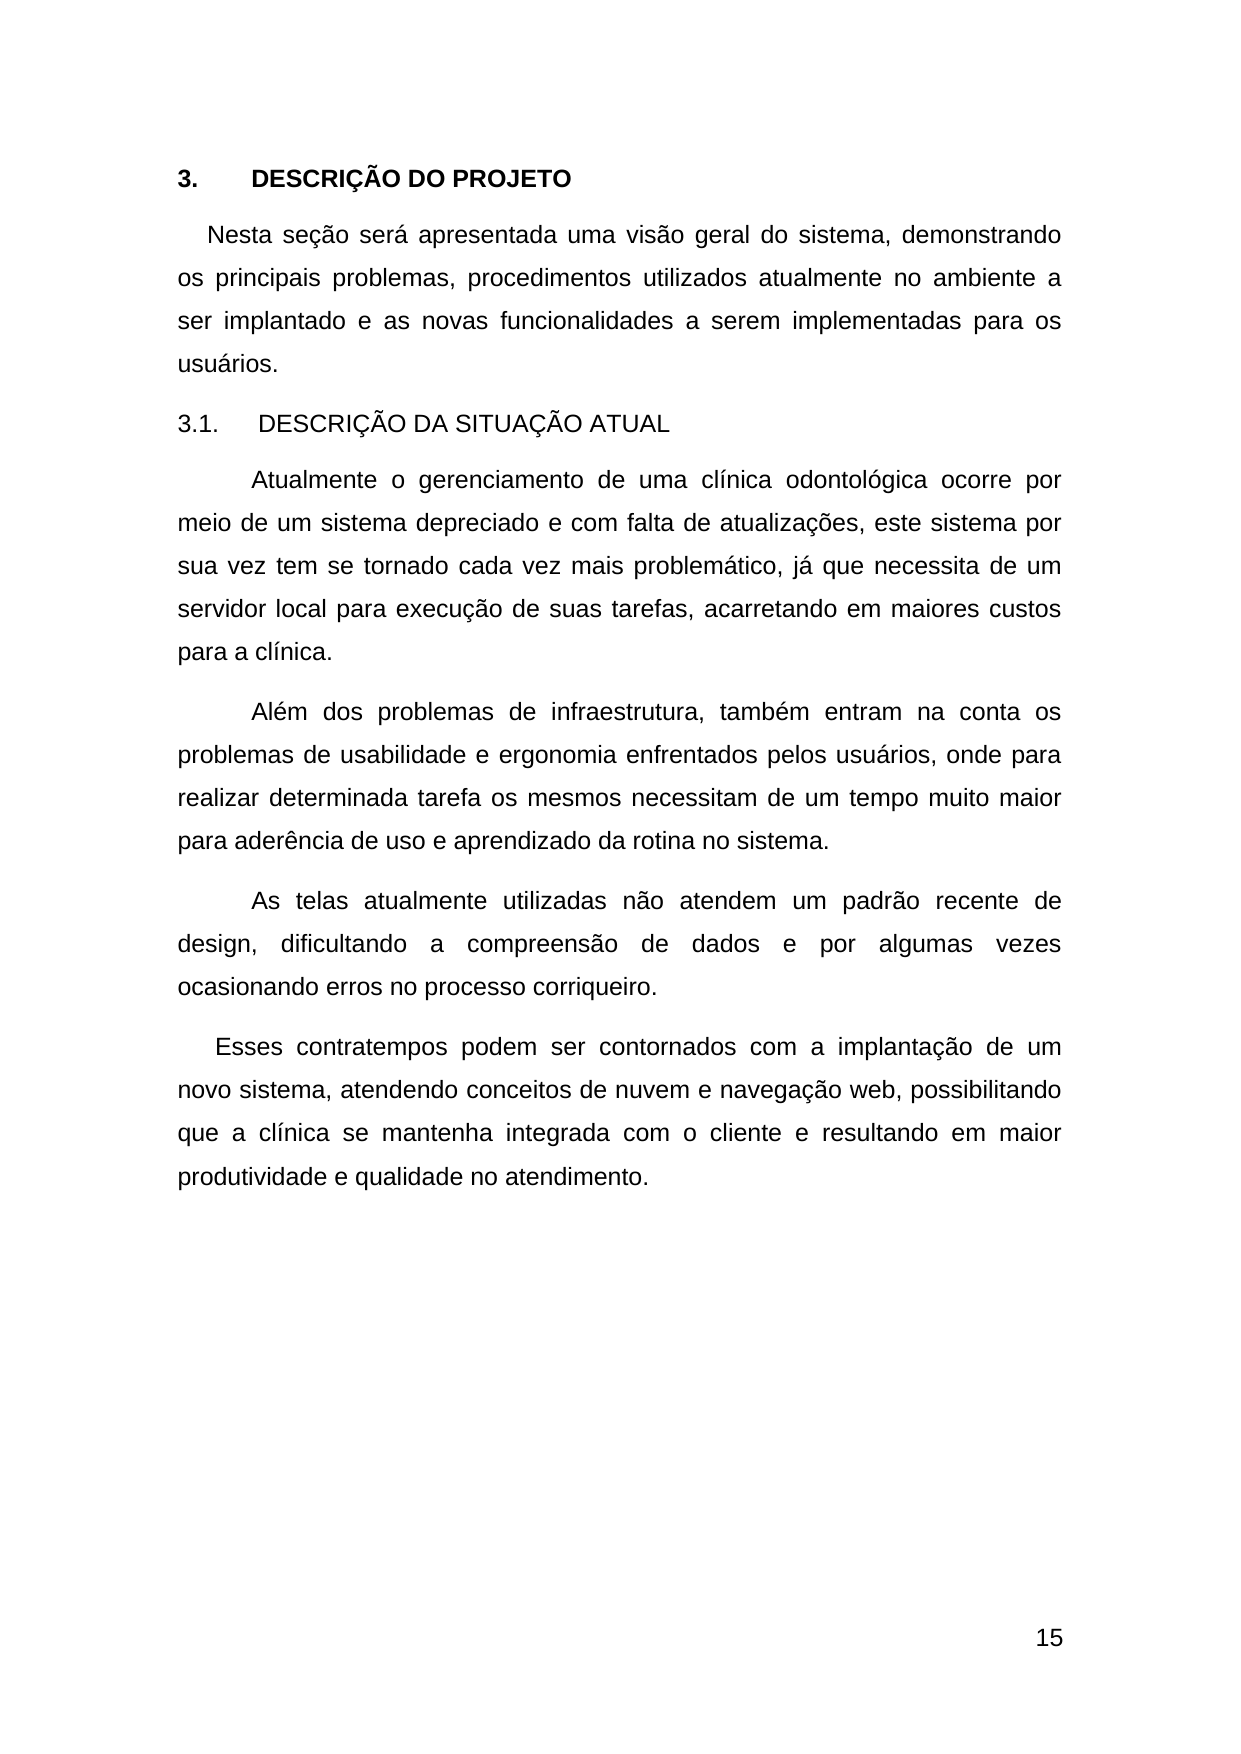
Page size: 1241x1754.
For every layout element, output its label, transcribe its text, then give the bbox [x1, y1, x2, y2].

text As telas atualmente utilizadas não atendem um padrão recente de design, dificultando a compreensão de dados e por algumas vezes ocasionando erros no processo corriqueiro. [177, 886, 1063, 1001]
subtitle DESCRIÇÃO DA SITUAÇÃO ATUAL [177, 409, 1063, 438]
text Além dos problemas de infraestrutura, também entram na conta os problemas de usabilidade e ergonomia enfrentados pelos usuários, onde para realizar determinada tarefa os mesmos necessitam de um tempo muito maior para aderência de uso e aprendizado da rotina no sistema. [177, 697, 1063, 855]
text Nesta seção será apresentada uma visão geral do sistema, demonstrando os principais problemas, procedimentos utilizados atualmente no ambiente a ser implantado e as novas funcionalidades a serem implementadas para os usuários. [177, 220, 1063, 378]
text Esses contratempos podem ser contornados com a implantação de um novo sistema, atendendo conceitos de nuvem e navegação web, possibilitando que a clínica se mantenha integrada com o cliente e resultando em maior produtividade e qualidade no atendimento. [177, 1032, 1063, 1190]
subtitle DESCRIÇÃO DO PROJETO [177, 164, 1063, 193]
text Atualmente o gerenciamento de uma clínica odontológica ocorre por meio de um sistema depreciado e com falta de atualizações, este sistema por sua vez tem se tornado cada vez mais problemático, já que necessita de um servidor local para execução de suas tarefas, acarretando em maiores custos para a clínica. [177, 465, 1063, 666]
